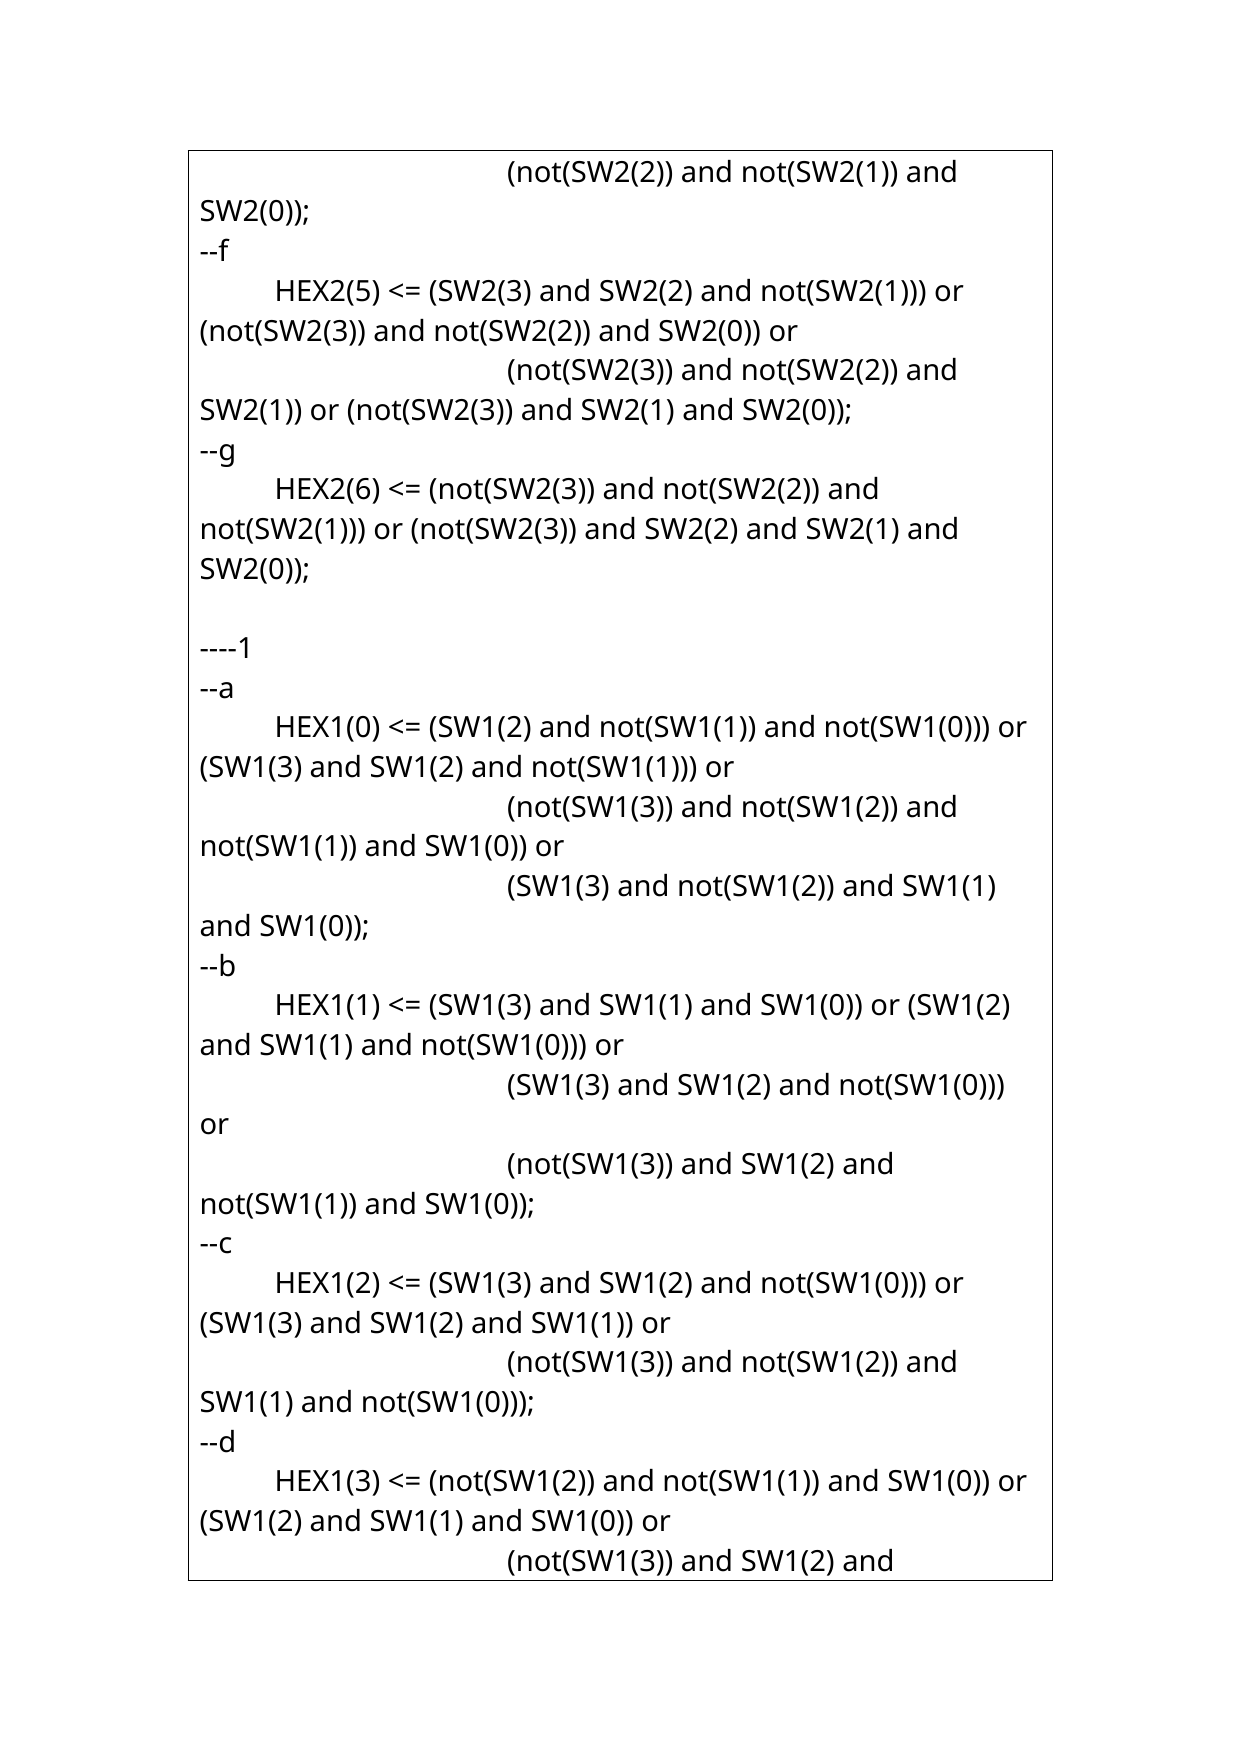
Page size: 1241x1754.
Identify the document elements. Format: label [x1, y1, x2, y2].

table_cell [189, 151, 1052, 1580]
